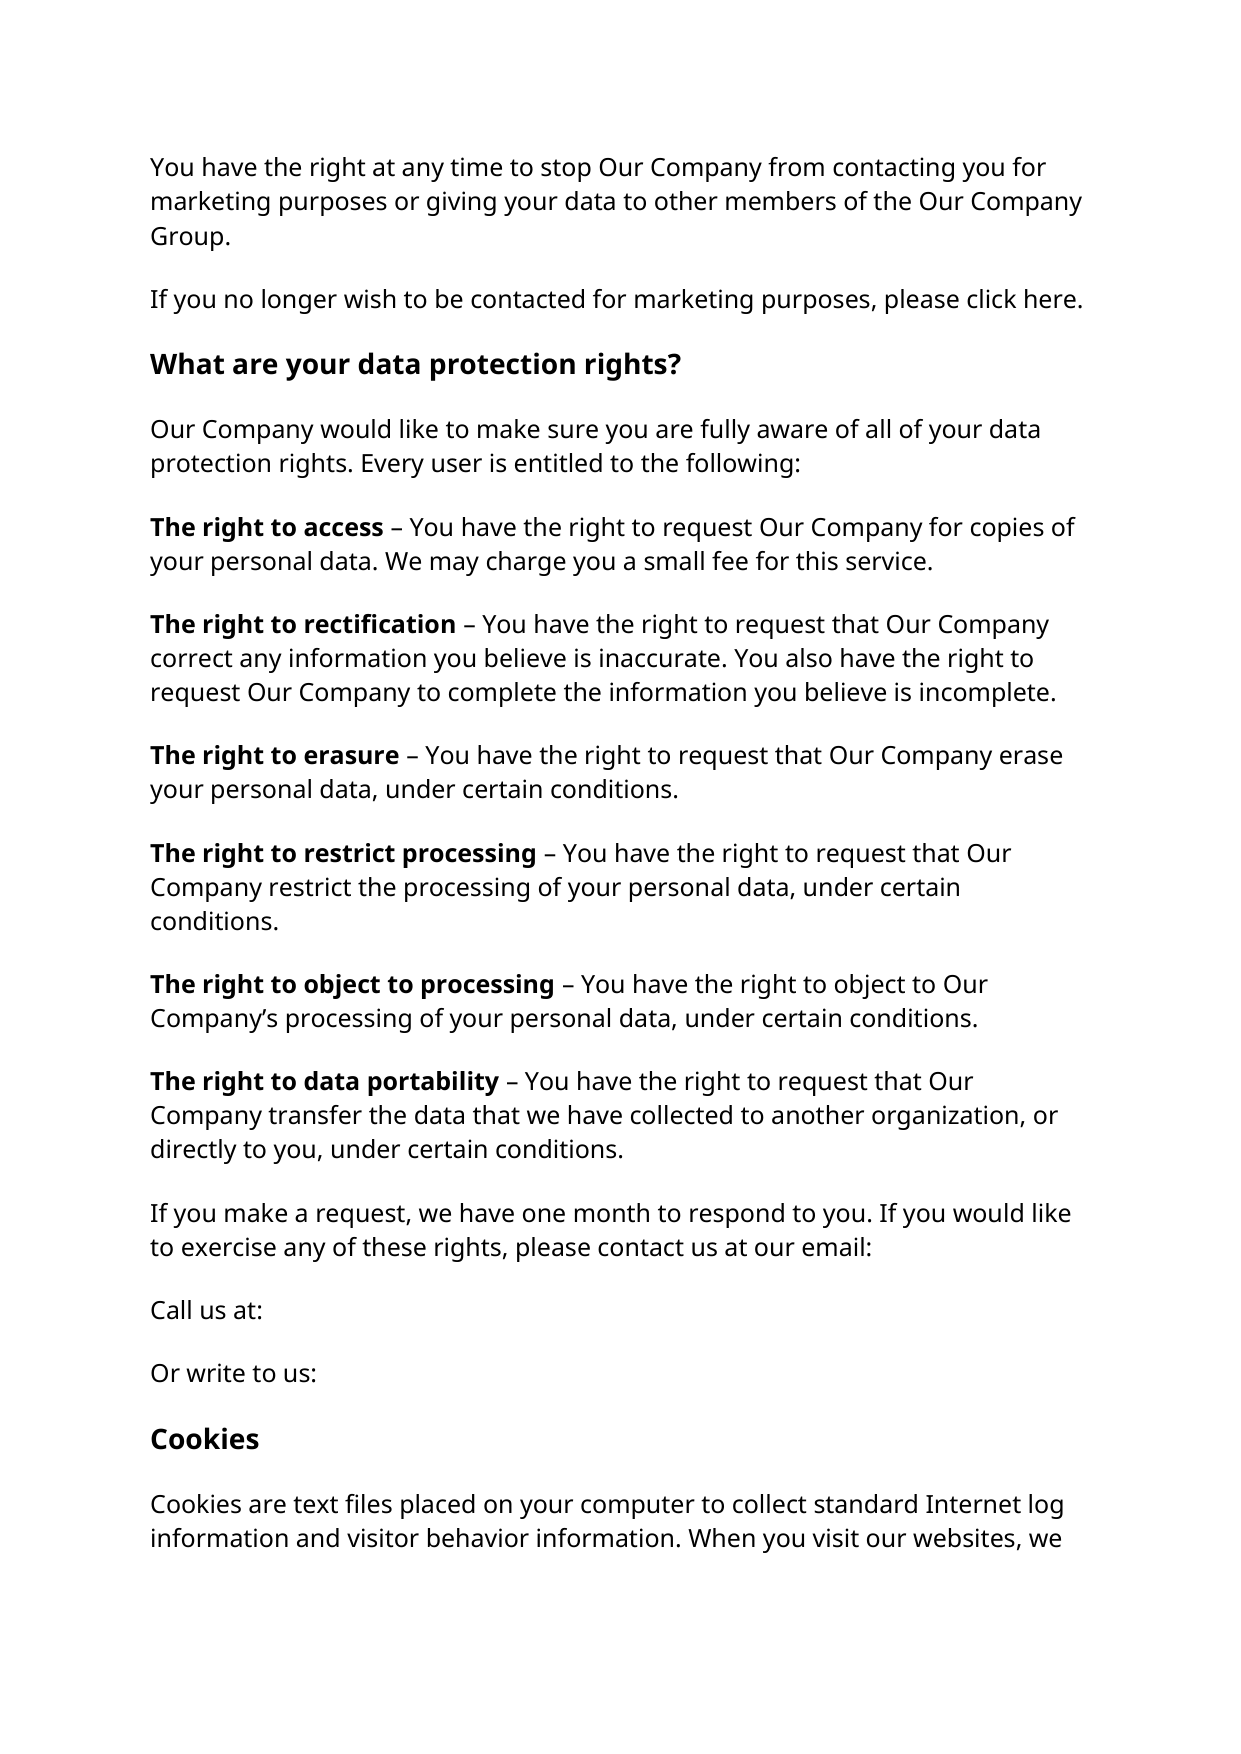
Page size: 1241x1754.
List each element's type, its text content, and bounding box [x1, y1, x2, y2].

text If you no longer wish to be contacted for marketing purposes, please click here. [150, 281, 1090, 315]
text Our Company would like to make sure you are fully aware of all of your data protection rights. Every user is entitled to the following: [150, 412, 1090, 480]
text Or write to us: [150, 1356, 1090, 1390]
text The right to object to processing – You have the right to object to Our Company’s processing of your personal data, under certain conditions. [150, 967, 1090, 1035]
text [150, 1487, 1090, 1555]
text The right to rectification – You have the right to request that Our Company correct any information you believe is inaccurate. You also have the right to request Our Company to complete the information you believe is incomplete. [150, 607, 1090, 709]
text If you make a request, we have one month to respond to you. If you would like to exercise any of these rights, please contact us at our email: [150, 1195, 1090, 1263]
text Call us at: [150, 1293, 1090, 1327]
text The right to access – You have the right to request Our Company for copies of your personal data. We may charge you a small fee for this service. [150, 509, 1090, 577]
text Cookies [150, 1419, 1090, 1457]
text The right to data portability – You have the right to request that Our Company transfer the data that we have collected to another organization, or directly to you, under certain conditions. [150, 1064, 1090, 1166]
text You have the right at any time to stop Our Company from contacting you for marketing purposes or giving your data to other members of the Our Company Group. [150, 150, 1090, 252]
text What are your data protection rights? [150, 344, 1090, 383]
text The right to restrict processing – You have the right to request that Our Company restrict the processing of your personal data, under certain conditions. [150, 835, 1090, 937]
text The right to erasure – You have the right to request that Our Company erase your personal data, under certain conditions. [150, 738, 1090, 806]
